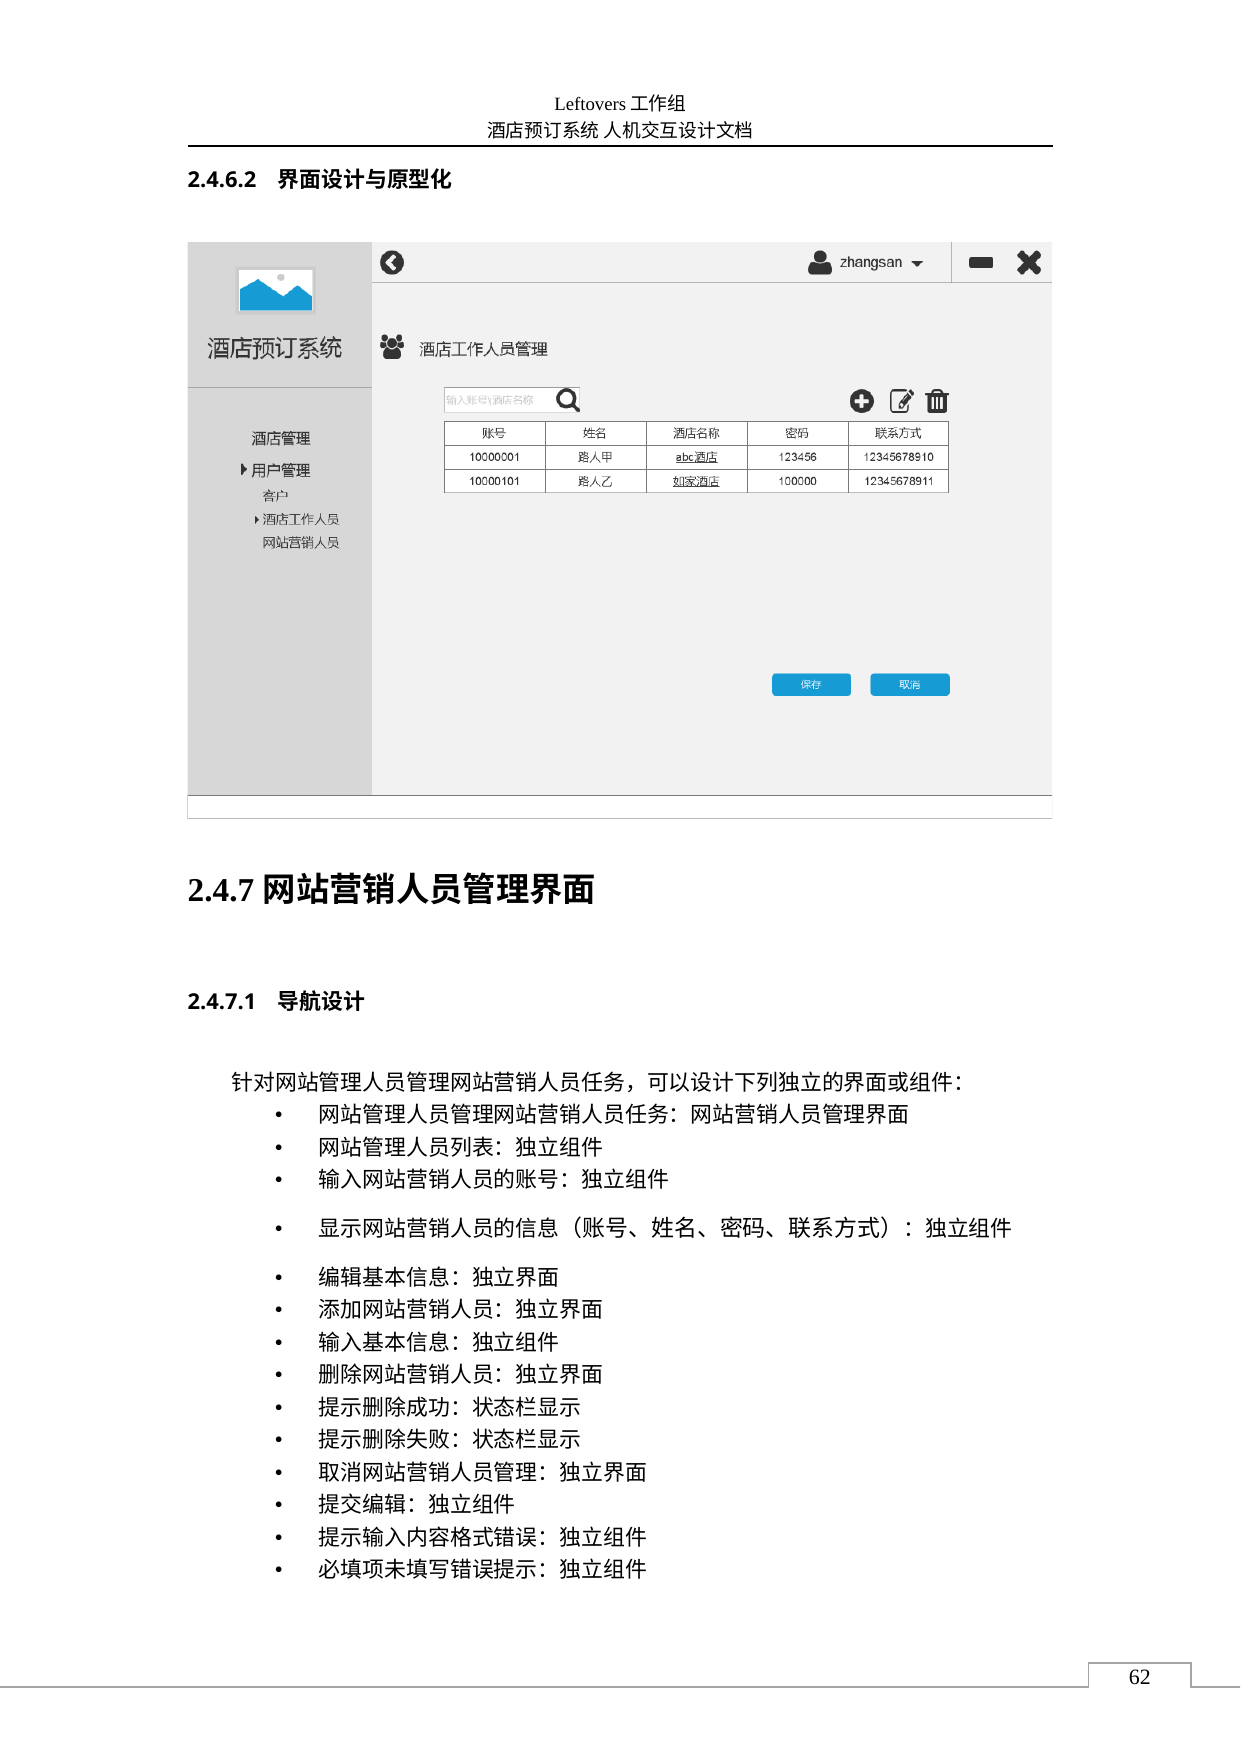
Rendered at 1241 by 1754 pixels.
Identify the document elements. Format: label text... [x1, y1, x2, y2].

list 提示删除成功：状态栏显示 [275, 1389, 1053, 1422]
list 输入基本信息：独立组件 [275, 1324, 1053, 1357]
text 针对网站管理人员管理网站营销人员任务，可以设计下列独立的界面或组件： [231, 1064, 1053, 1097]
list 必填项未填写错误提示：独立组件 [275, 1552, 1053, 1584]
list 取消网站营销人员管理：独立界面 [275, 1454, 1053, 1487]
list 网站管理人员管理网站营销人员任务：网站营销人员管理界面 [275, 1097, 1053, 1129]
list 编辑基本信息：独立界面 [275, 1259, 1053, 1292]
picture [187, 242, 1053, 819]
list 网站管理人员列表：独立组件 [275, 1129, 1053, 1162]
list 提示输入内容格式错误：独立组件 [275, 1519, 1053, 1552]
subtitle 导航设计 [187, 984, 1053, 1016]
list 提示删除失败：状态栏显示 [275, 1422, 1053, 1454]
list 删除网站营销人员：独立界面 [275, 1357, 1053, 1389]
subtitle 界面设计与原型化 [187, 162, 1053, 194]
list 添加网站营销人员：独立界面 [275, 1292, 1053, 1324]
list 提交编辑：独立组件 [275, 1487, 1053, 1519]
list 显示网站营销人员的信息（账号、姓名、密码、联系方式）：独立组件 [275, 1194, 1053, 1259]
list 输入网站营销人员的账号：独立组件 [275, 1162, 1053, 1194]
subtitle 网站营销人员管理界面 [187, 854, 1053, 919]
